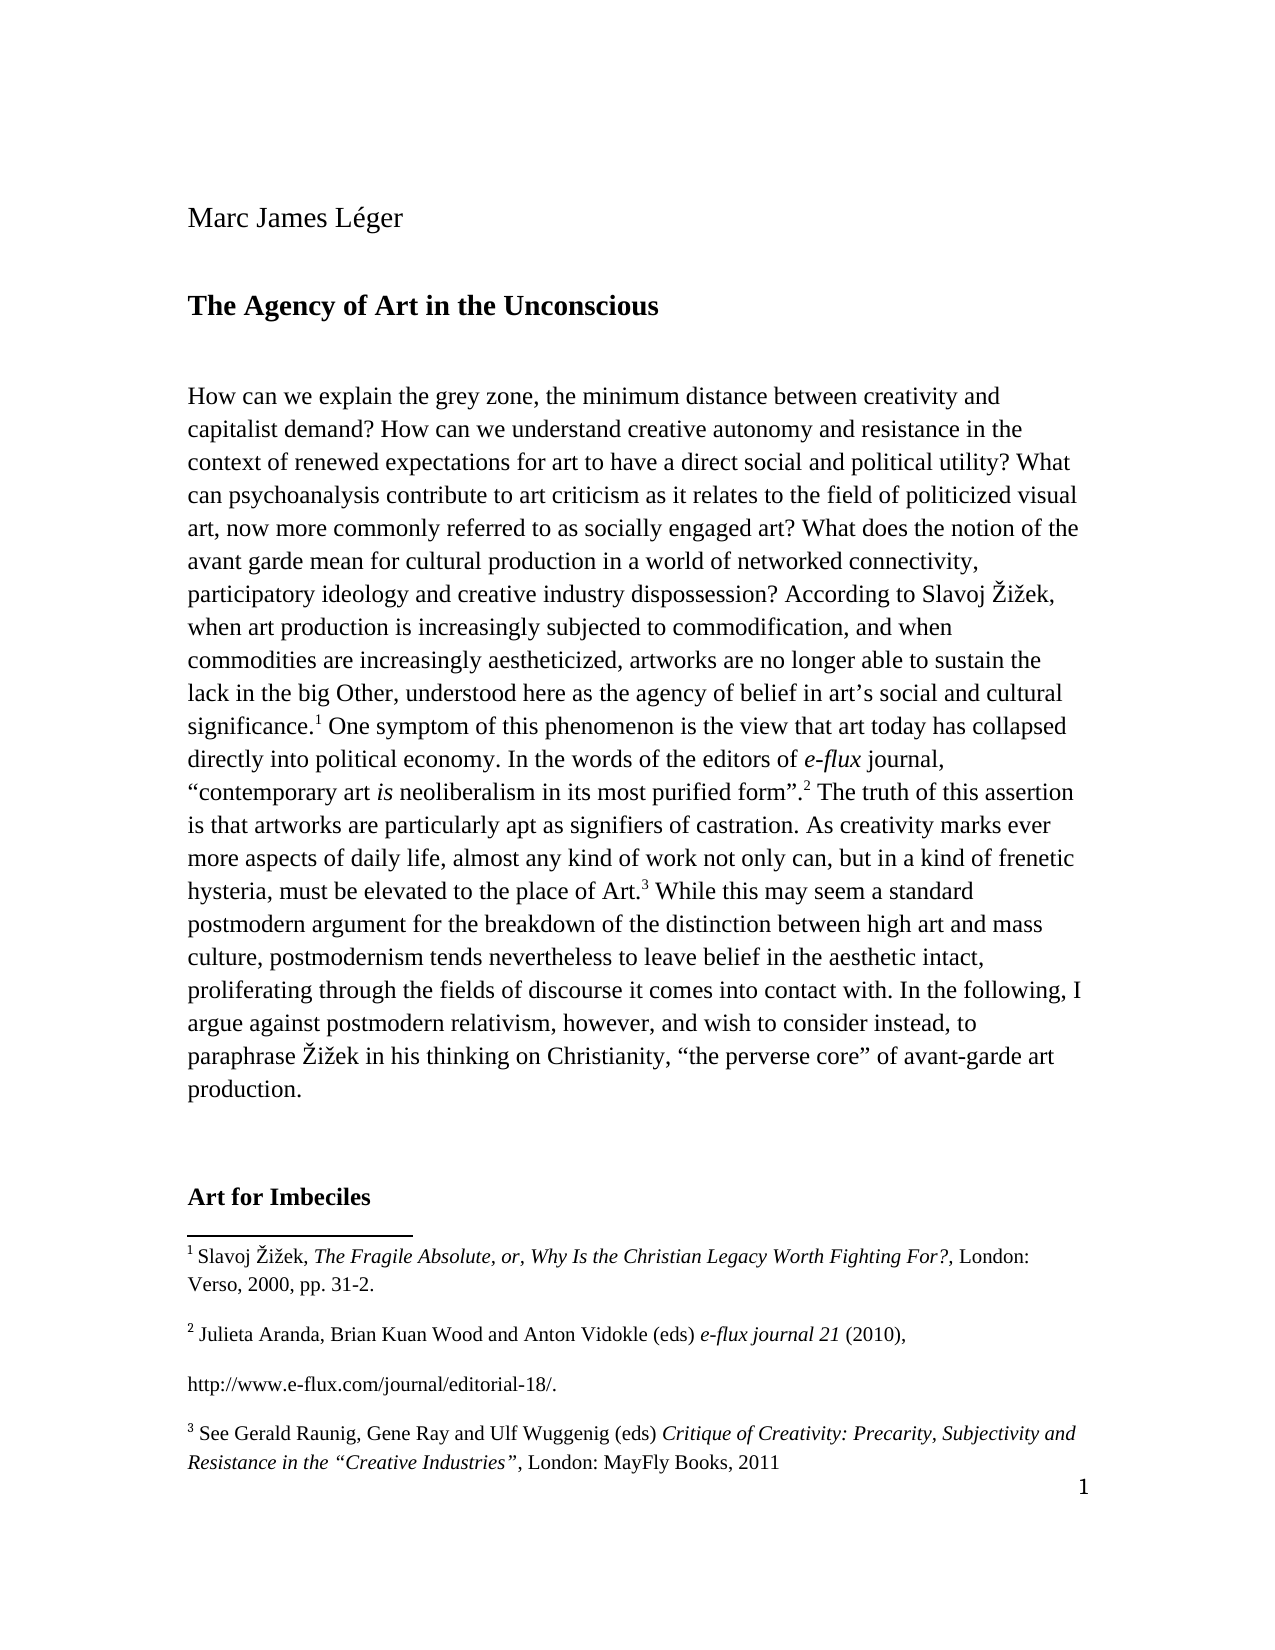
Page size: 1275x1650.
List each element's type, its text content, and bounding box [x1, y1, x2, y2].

text Art for Imbeciles [187, 1182, 1087, 1211]
subtitle The Agency of Art in the Unconscious [187, 288, 1087, 322]
text How can we explain the grey zone, the minimum distance between creativity and capitalist demand? How can we understand creative autonomy and resistance in the context of renewed expectations for art to have a direct social and political utility? What can psychoanalysis contribute to art criticism as it relates to the field of politicized visual art, now more commonly referred to as socially engaged art? What does the notion of the avant garde mean for cultural production in a world of networked connectivity, participatory ideology and creative industry dispossession? According to Slavoj Žižek, when art production is increasingly subjected to commodification, and when commodities are increasingly aestheticized, artworks are no longer able to sustain the lack in the big Other, understood here as the agency of belief in art’s social and cultural significance. One symptom of this phenomenon is the view that art today has collapsed directly into political economy. In the words of the editors of e-flux journal, “contemporary art is neoliberalism in its most purified form”. The truth of this assertion is that artworks are particularly apt as signifiers of castration. As creativity marks ever more aspects of daily life, almost any kind of work not only can, but in a kind of frenetic hysteria, must be elevated to the place of Art. While this may seem a standard postmodern argument for the breakdown of the distinction between high art and mass culture, postmodernism tends nevertheless to leave belief in the aesthetic intact, proliferating through the fields of discourse it comes into contact with. In the following, I argue against postmodern relativism, however, and wish to consider instead, to paraphrase Žižek in his thinking on Christianity, “the perverse core” of avant-garde art production. [187, 381, 1087, 1103]
subtitle Marc James Léger [187, 200, 1087, 233]
